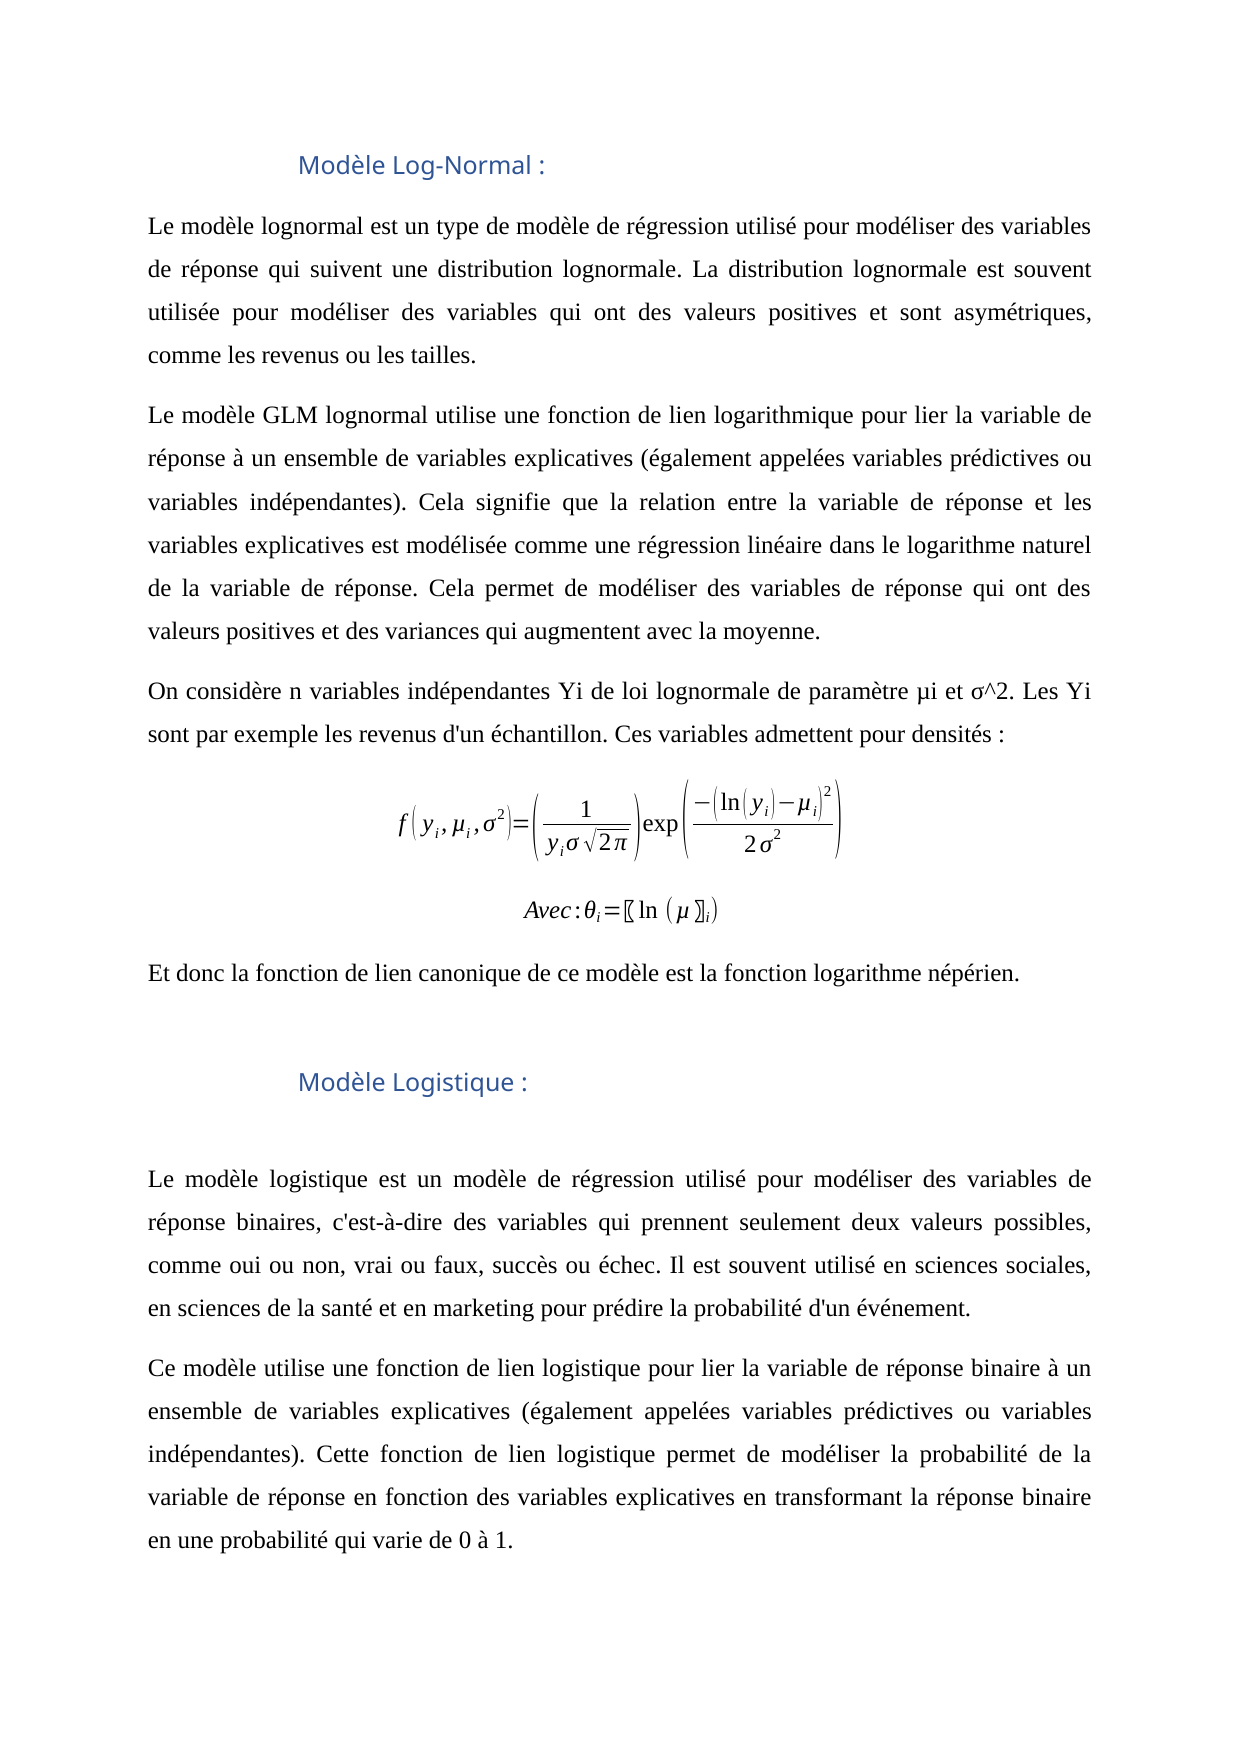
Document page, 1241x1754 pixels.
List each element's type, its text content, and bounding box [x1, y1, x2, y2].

text Le modèle logistique est un modèle de régression utilisé pour modéliser des variables de réponse binaires, c'est-à-dire des variables qui prennent seulement deux valeurs possibles, comme oui ou non, vrai ou faux, succès ou échec. Il est souvent utilisé en sciences sociales, en sciences de la santé et en marketing pour prédire la probabilité d'un événement. [148, 1164, 1093, 1322]
text Et donc la fonction de lien canonique de ce modèle est la fonction logarithme népérien. [148, 958, 1093, 986]
subtitle Modèle Logistique : [298, 1065, 1093, 1099]
text Ce modèle utilise une fonction de lien logistique pour lier la variable de réponse binaire à un ensemble de variables explicatives (également appelées variables prédictives ou variables indépendantes). Cette fonction de lien logistique permet de modéliser la probabilité de la variable de réponse en fonction des variables explicatives en transformant la réponse binaire en une probabilité qui varie de 0 à 1. [148, 1353, 1093, 1554]
subtitle Modèle Log-Normal : [298, 148, 1093, 182]
text Le modèle GLM lognormal utilise une fonction de lien logarithmique pour lier la variable de réponse à un ensemble de variables explicatives (également appelées variables prédictives ou variables indépendantes). Cela signifie que la relation entre la variable de réponse et les variables explicatives est modélisée comme une régression linéaire dans le logarithme naturel de la variable de réponse. Cela permet de modéliser des variables de réponse qui ont des valeurs positives et des variances qui augmentent avec la moyenne. [148, 400, 1093, 645]
text On considère n variables indépendantes Yi de loi lognormale de paramètre µi et σ^2. Les Yi sont par exemple les revenus d'un échantillon. Ces variables admettent pour densités : [148, 676, 1093, 748]
text Le modèle lognormal est un type de modèle de régression utilisé pour modéliser des variables de réponse qui suivent une distribution lognormale. La distribution lognormale est souvent utilisée pour modéliser des variables qui ont des valeurs positives et sont asymétriques, comme les revenus ou les tailles. [148, 211, 1093, 369]
